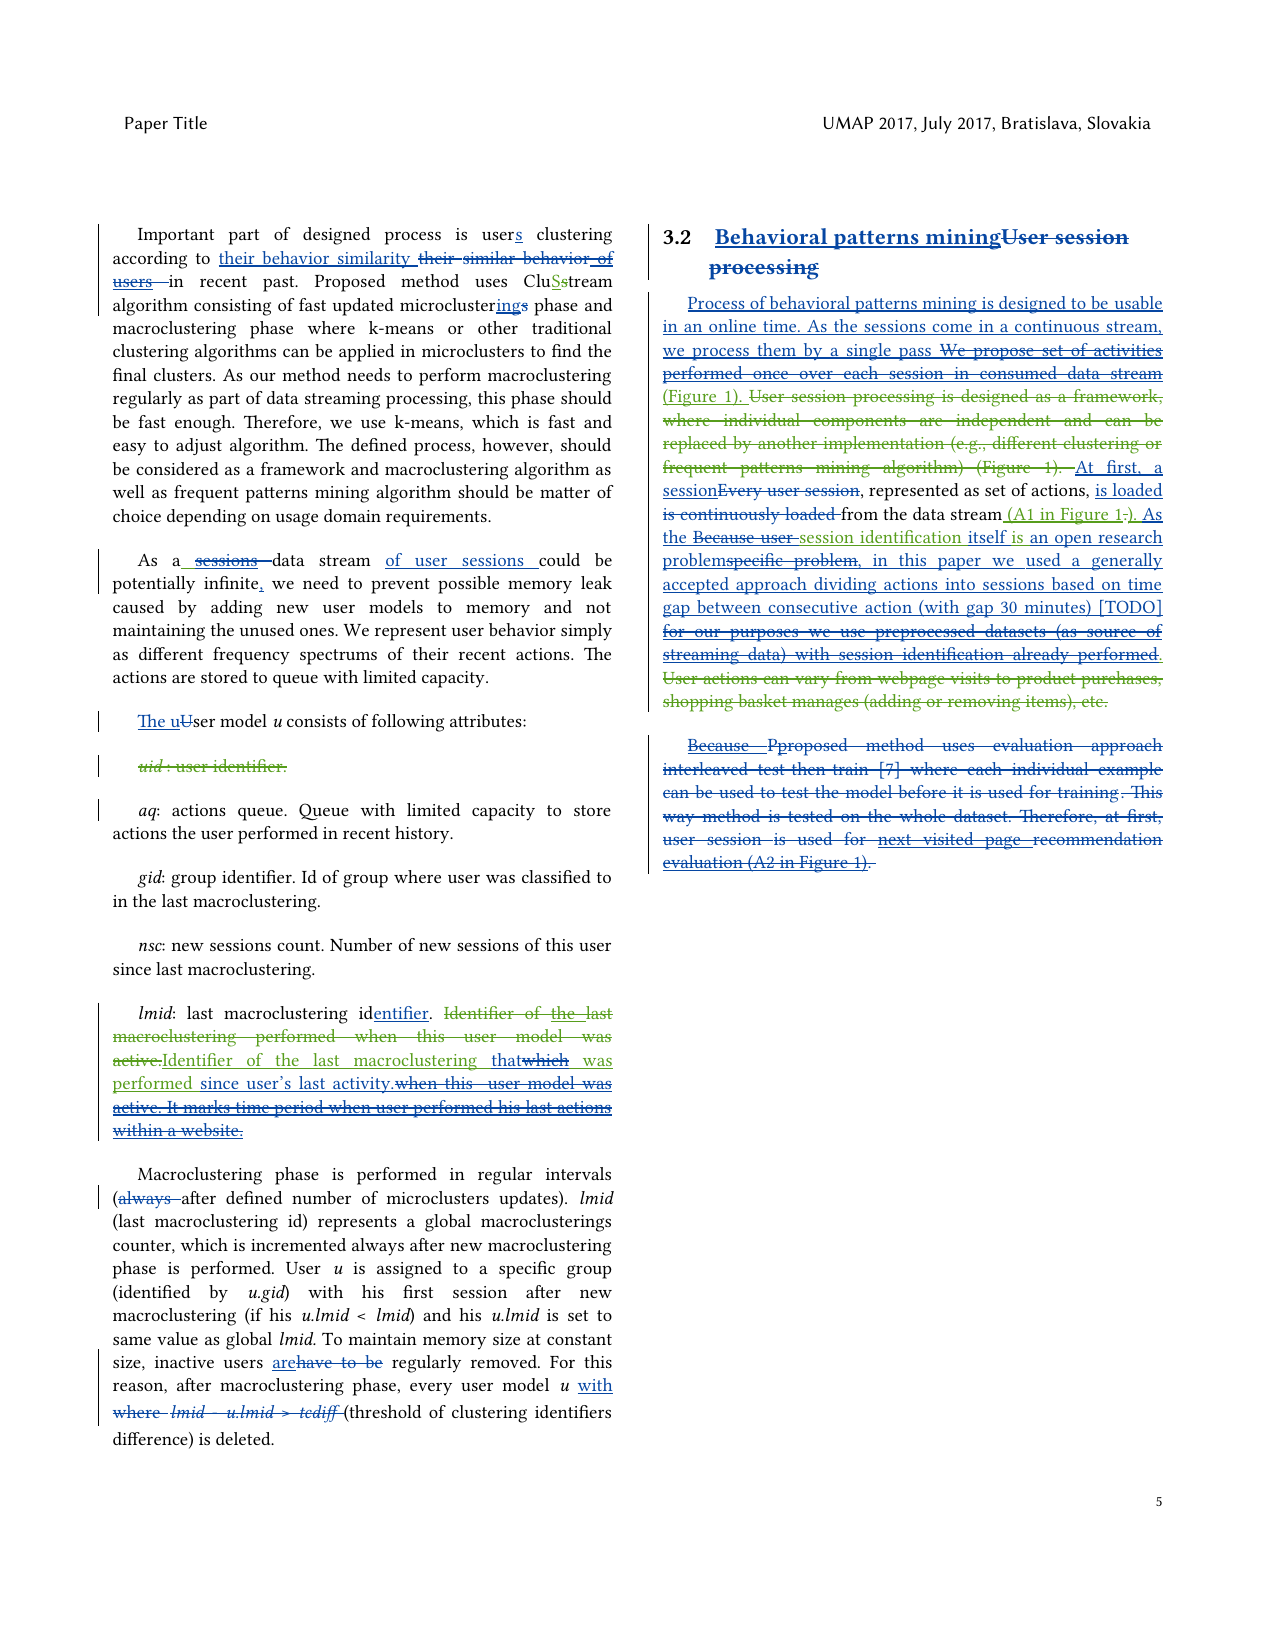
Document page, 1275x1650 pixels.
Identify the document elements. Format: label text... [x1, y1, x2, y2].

text , represented as set of actions, from the data stream [662, 679, 1162, 712]
text , represented as set of actions, from the data stream [662, 616, 1162, 631]
text 3.2 [662, 224, 1162, 280]
text , represented as set of actions, from the data stream [662, 358, 1162, 374]
text , represented as set of actions, from the data stream [662, 292, 1162, 334]
text aq: actions queue. Queue with limited capacity to store actions the user performed in recent history. [112, 799, 612, 844]
text ser model u consists of following attributes: [112, 711, 612, 732]
text , represented as set of actions, from the data stream [662, 546, 1162, 568]
text , represented as set of actions, from the data stream [662, 663, 1162, 678]
text As adata stream could be potentially infinite we need to prevent possible memory leak caused by adding new user models to memory and not maintaining the unused ones. We represent user behavior simply as different frequency spectrums of their recent actions. The actions are stored to queue with limited capacity. [112, 549, 612, 688]
text gid: group identifier. Id of group where user was classified to in the last macroclustering. [112, 867, 612, 912]
text lmid: last macroclustering id. [112, 1003, 612, 1037]
text , represented as set of actions, from the data stream [662, 640, 1162, 662]
text lmid: last macroclustering id. [112, 1115, 612, 1141]
text lmid: last macroclustering id. [112, 1092, 612, 1107]
text , represented as set of actions, from the data stream [662, 382, 1162, 420]
text lmid: last macroclustering id. [112, 1038, 612, 1091]
text , represented as set of actions, from the data stream [662, 569, 1162, 592]
text , represented as set of actions, from the data stream [662, 421, 1162, 444]
text nsc: new sessions count. Number of new sessions of this user since last macroclustering. [112, 935, 612, 980]
text , represented as set of actions, from the data stream [662, 335, 1162, 357]
text Important part of designed process is user clustering according to in recent past. Proposed method uses Clutream algorithm consisting of fast updated microcluster phase and macroclustering phase where k-means or other traditional clustering algorithms can be applied in microclusters to find the final clusters. As our method needs to perform macroclustering regularly as part of data streaming processing, this phase should be fast enough. Therefore, we use k-means, which is fast and easy to adjust algorithm. The defined process, however, should be considered as a framework and macroclustering algorithm as well as frequent patterns mining algorithm should be matter of choice depending on usage domain requirements. [112, 224, 612, 527]
text , represented as set of actions, from the data stream [662, 593, 1162, 615]
text , represented as set of actions, from the data stream [662, 445, 1162, 545]
text Macroclustering phase is performed in regular intervals (after defined number of microclusters updates). lmid (last macroclustering id) represents a global macroclusterings counter, which is incremented always after new macroclustering phase is performed. User u is assigned to a specific group (identified by u.gid) with his first session after new macroclustering (if his u.lmid < lmid) and his u.lmid is set to same value as global lmid. To maintain memory size at constant size, inactive users regularly removed. For this reason, after macroclustering phase, every user model u (threshold of clustering identifiers difference) is deleted. [112, 1164, 612, 1449]
